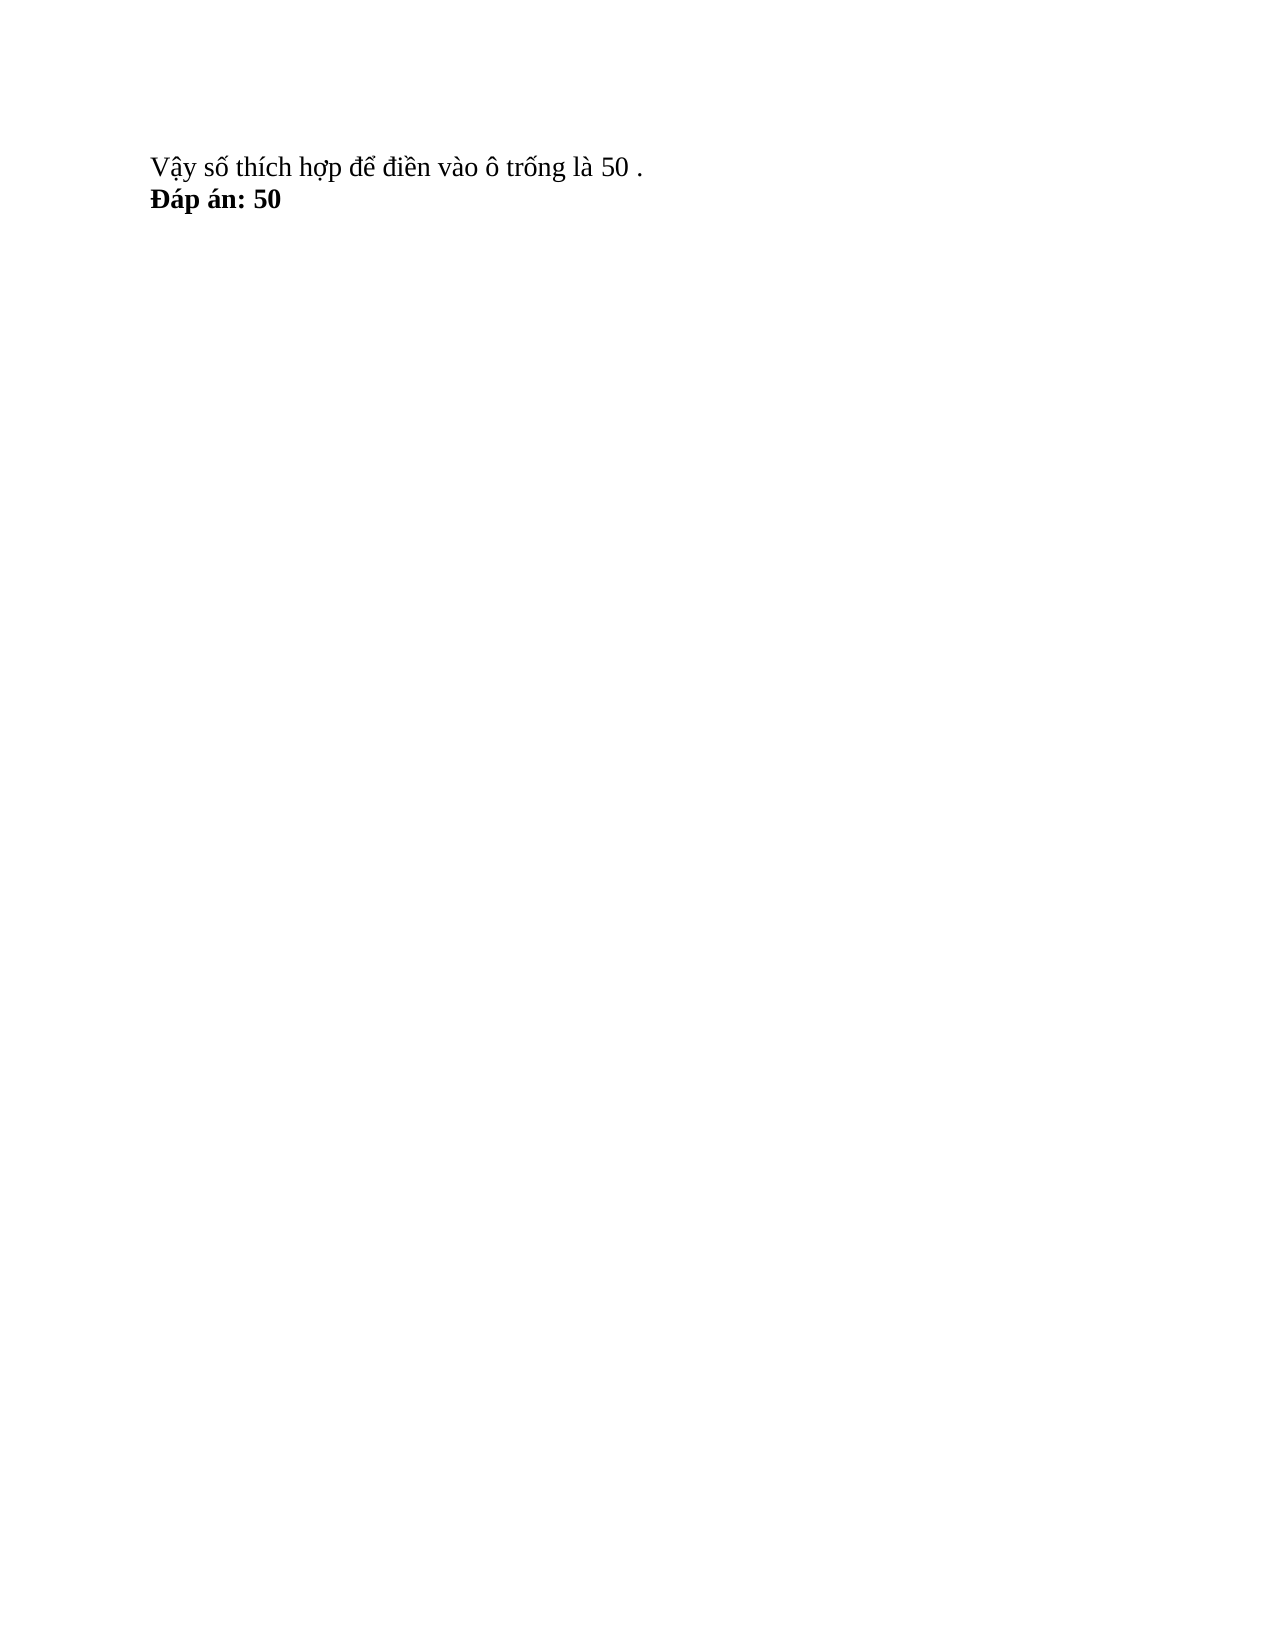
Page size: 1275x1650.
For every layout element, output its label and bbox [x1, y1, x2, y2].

text [150, 150, 1125, 215]
